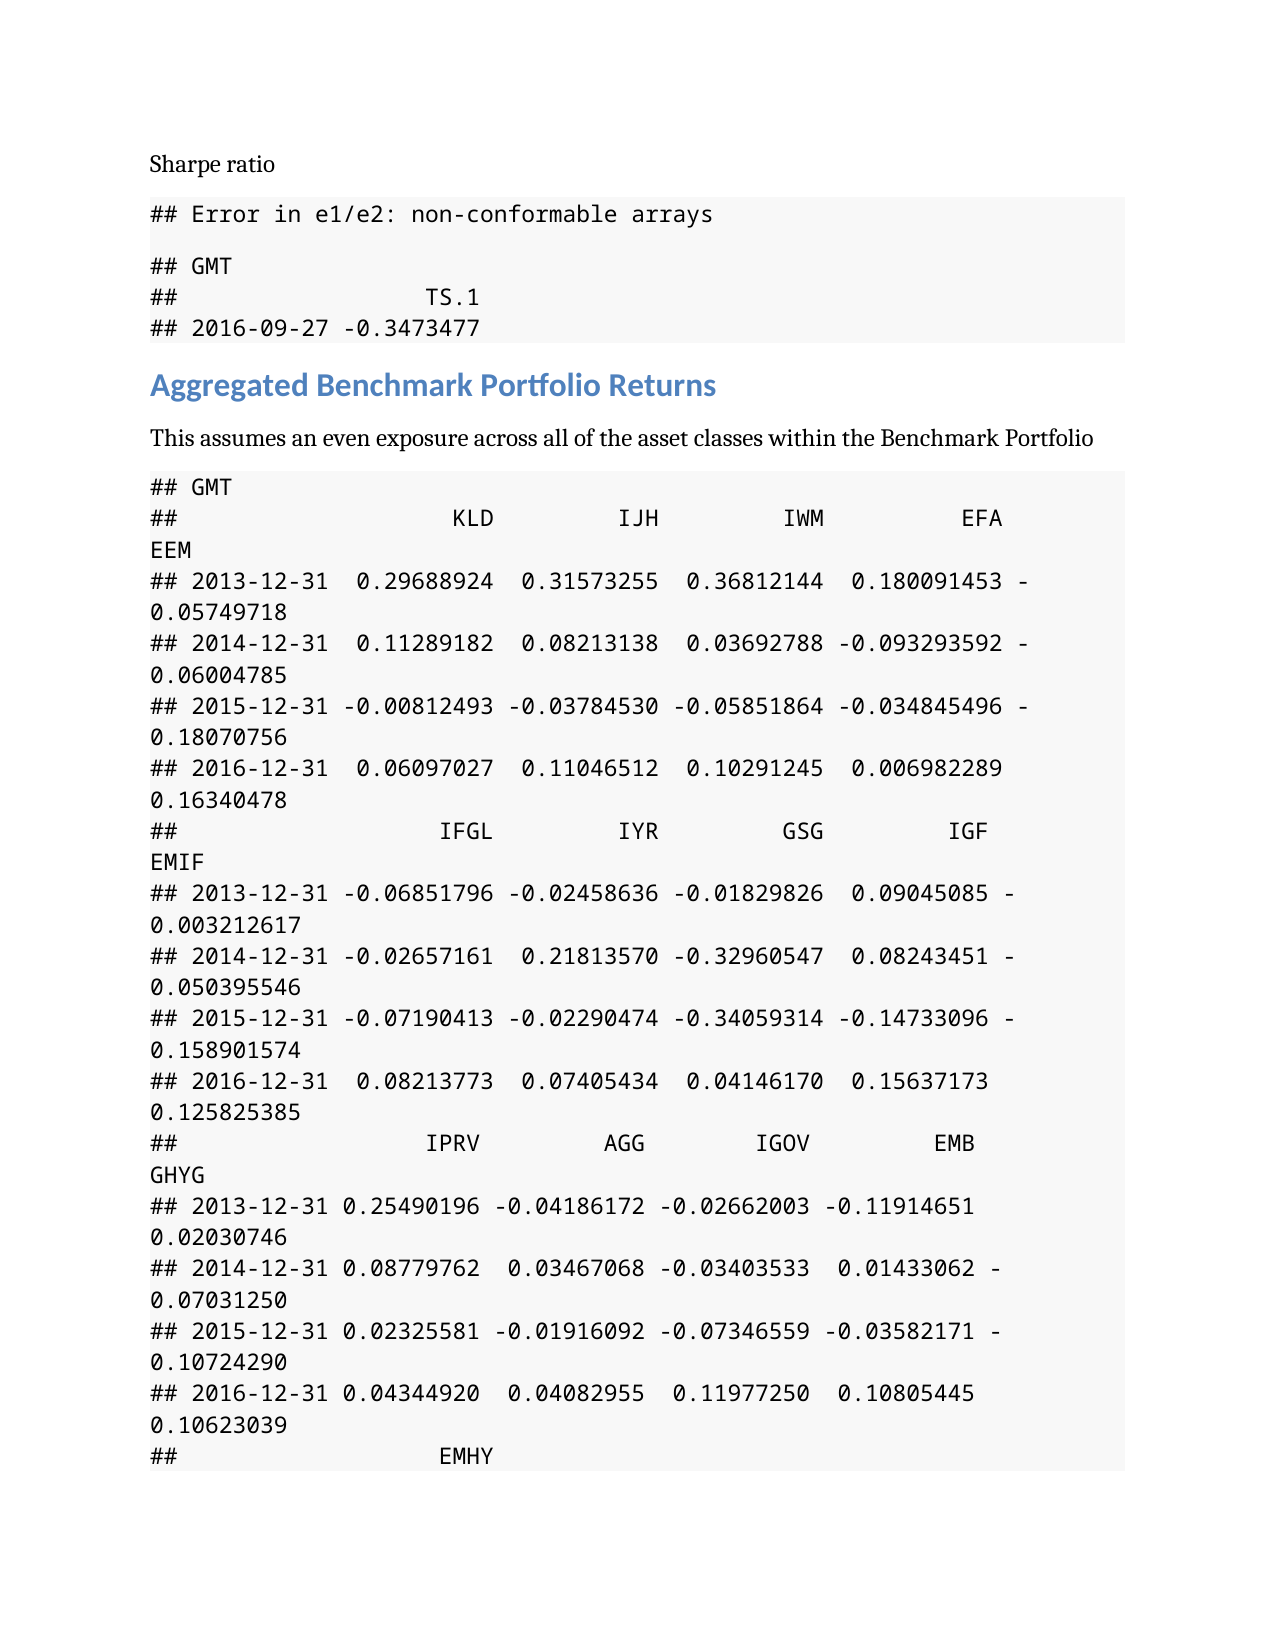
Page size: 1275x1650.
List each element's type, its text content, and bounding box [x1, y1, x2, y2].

text Sharpe ratio [150, 150, 1125, 179]
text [150, 471, 1125, 1471]
text ## Error in e1/e2: non-conformable arrays [150, 197, 1125, 229]
text ## GMT ## TS.1 ## 2016-09-27 -0.3473477 [150, 249, 1125, 343]
subtitle Aggregated Benchmark Portfolio Returns [150, 364, 1125, 405]
text This assumes an even exposure across all of the asset classes within the Benchmark Portfolio [150, 424, 1125, 452]
